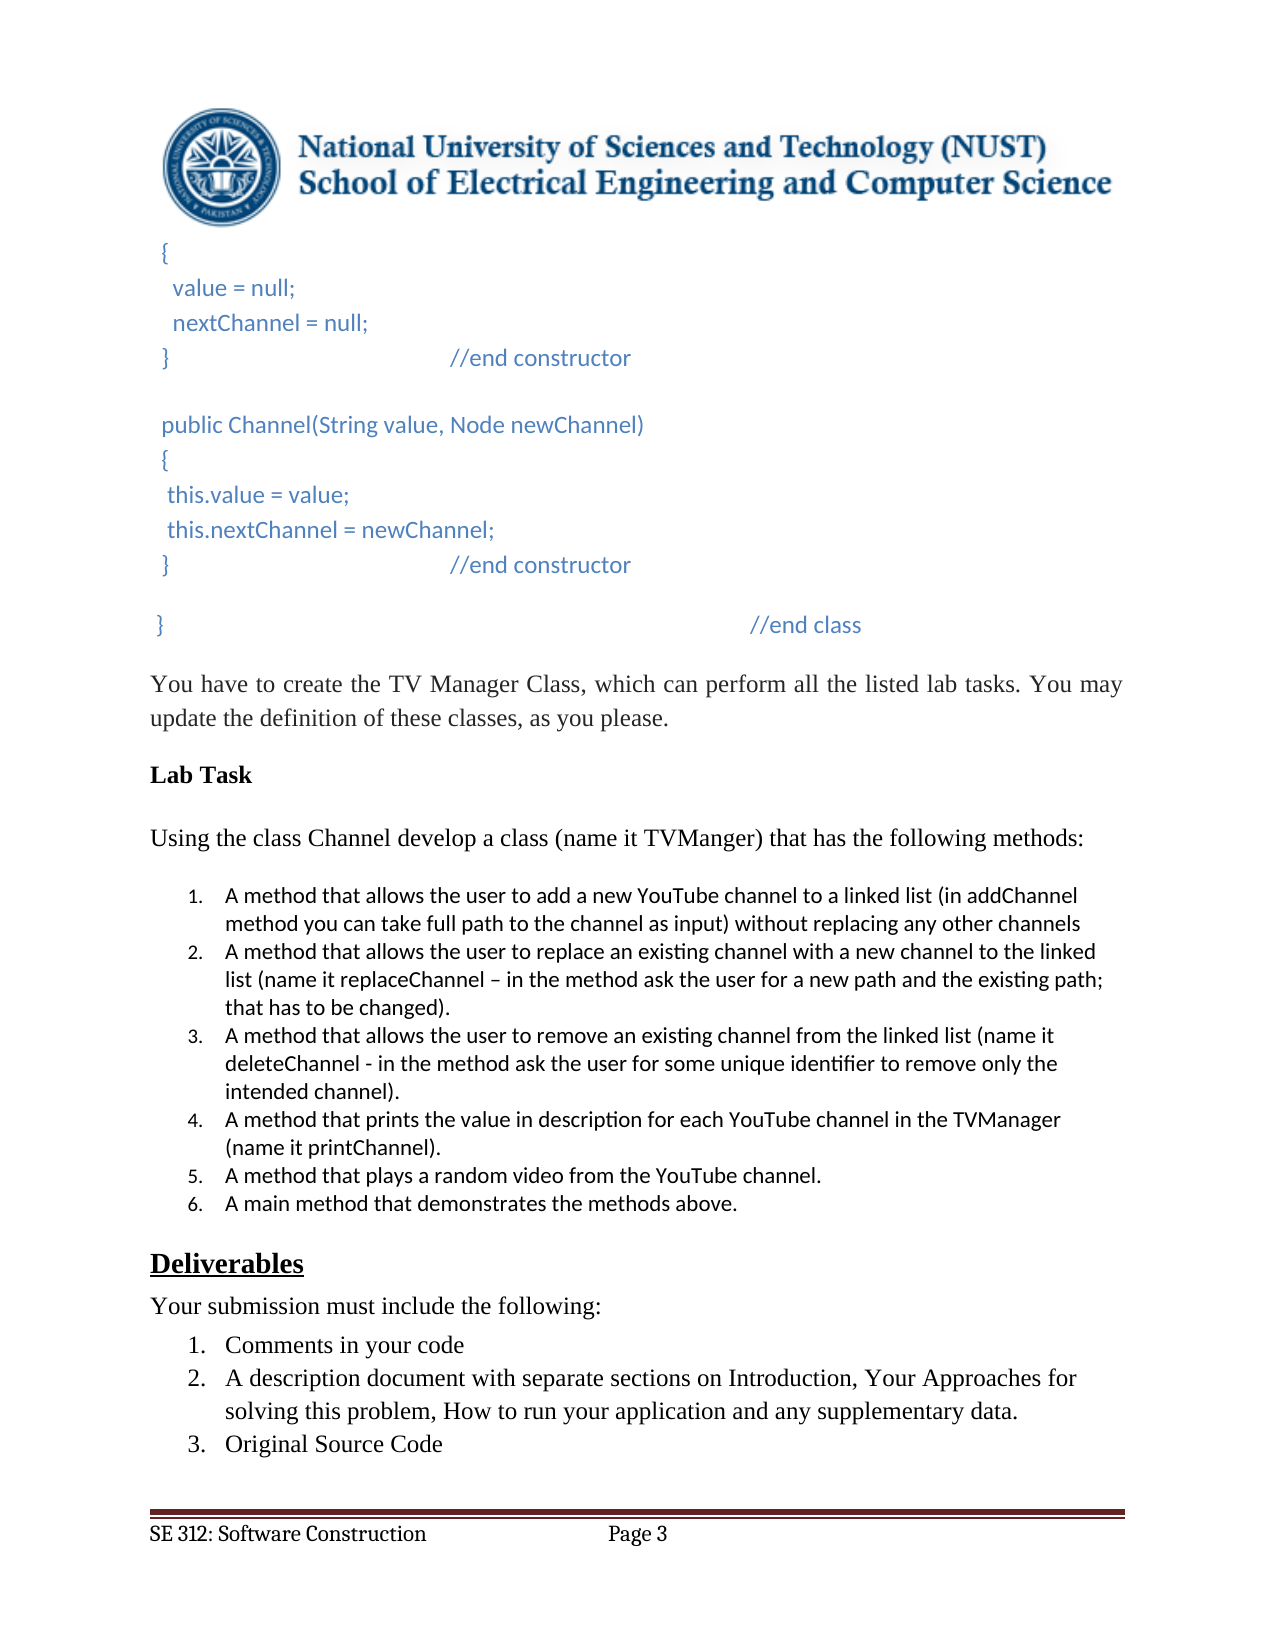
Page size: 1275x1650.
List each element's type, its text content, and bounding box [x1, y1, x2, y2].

text Using the class Channel develop a class (name it TVManger) that has the following methods: [150, 823, 1125, 852]
picture [150, 103, 1125, 238]
list A method that allows the user to replace an existing channel with a new channel to the linked list (name it replaceChannel – in the method ask the user for a new path and the existing path; that has to be changed). [187, 937, 1125, 1021]
text { [150, 444, 1125, 475]
text value = null; [150, 272, 1125, 303]
list A method that allows the user to add a new YouTube channel to a linked list (in addChannel method you can take full path to the channel as input) without replacing any other channels [187, 881, 1125, 937]
list Original Source Code [187, 1429, 1125, 1458]
text nextChannel = null; [150, 307, 1125, 338]
text this.value = value; [150, 479, 1125, 510]
list A method that plays a random video from the YouTube channel. [187, 1161, 1125, 1189]
text Lab Task [150, 761, 1125, 789]
text } //end constructor [150, 342, 1125, 373]
text } //end class [150, 609, 1125, 640]
list Comments in your code [187, 1330, 1125, 1359]
text } //end constructor [150, 549, 1125, 580]
text Your submission must include the following: [150, 1291, 1125, 1320]
text You have to create the TV Manager Class, which can perform all the listed lab tasks. You may update the definition of these classes, as you please. [150, 698, 1125, 731]
list A description document with separate sections on Introduction, Your Approaches for solving this problem, How to run your application and any supplementary data. [187, 1363, 1125, 1425]
list A main method that demonstrates the methods above. [187, 1189, 1125, 1217]
list A method that allows the user to remove an existing channel from the linked list (name it deleteChannel - in the method ask the user for some unique identifier to remove only the intended channel). [187, 1021, 1125, 1105]
list A method that prints the value in description for each YouTube channel in the TVManager (name it printChannel). [187, 1105, 1125, 1161]
text this.nextChannel = newChannel; [150, 514, 1125, 545]
text { [150, 238, 1125, 268]
text Deliverables [150, 1246, 1125, 1280]
text public Channel(String value, Node newChannel) [150, 409, 1125, 440]
